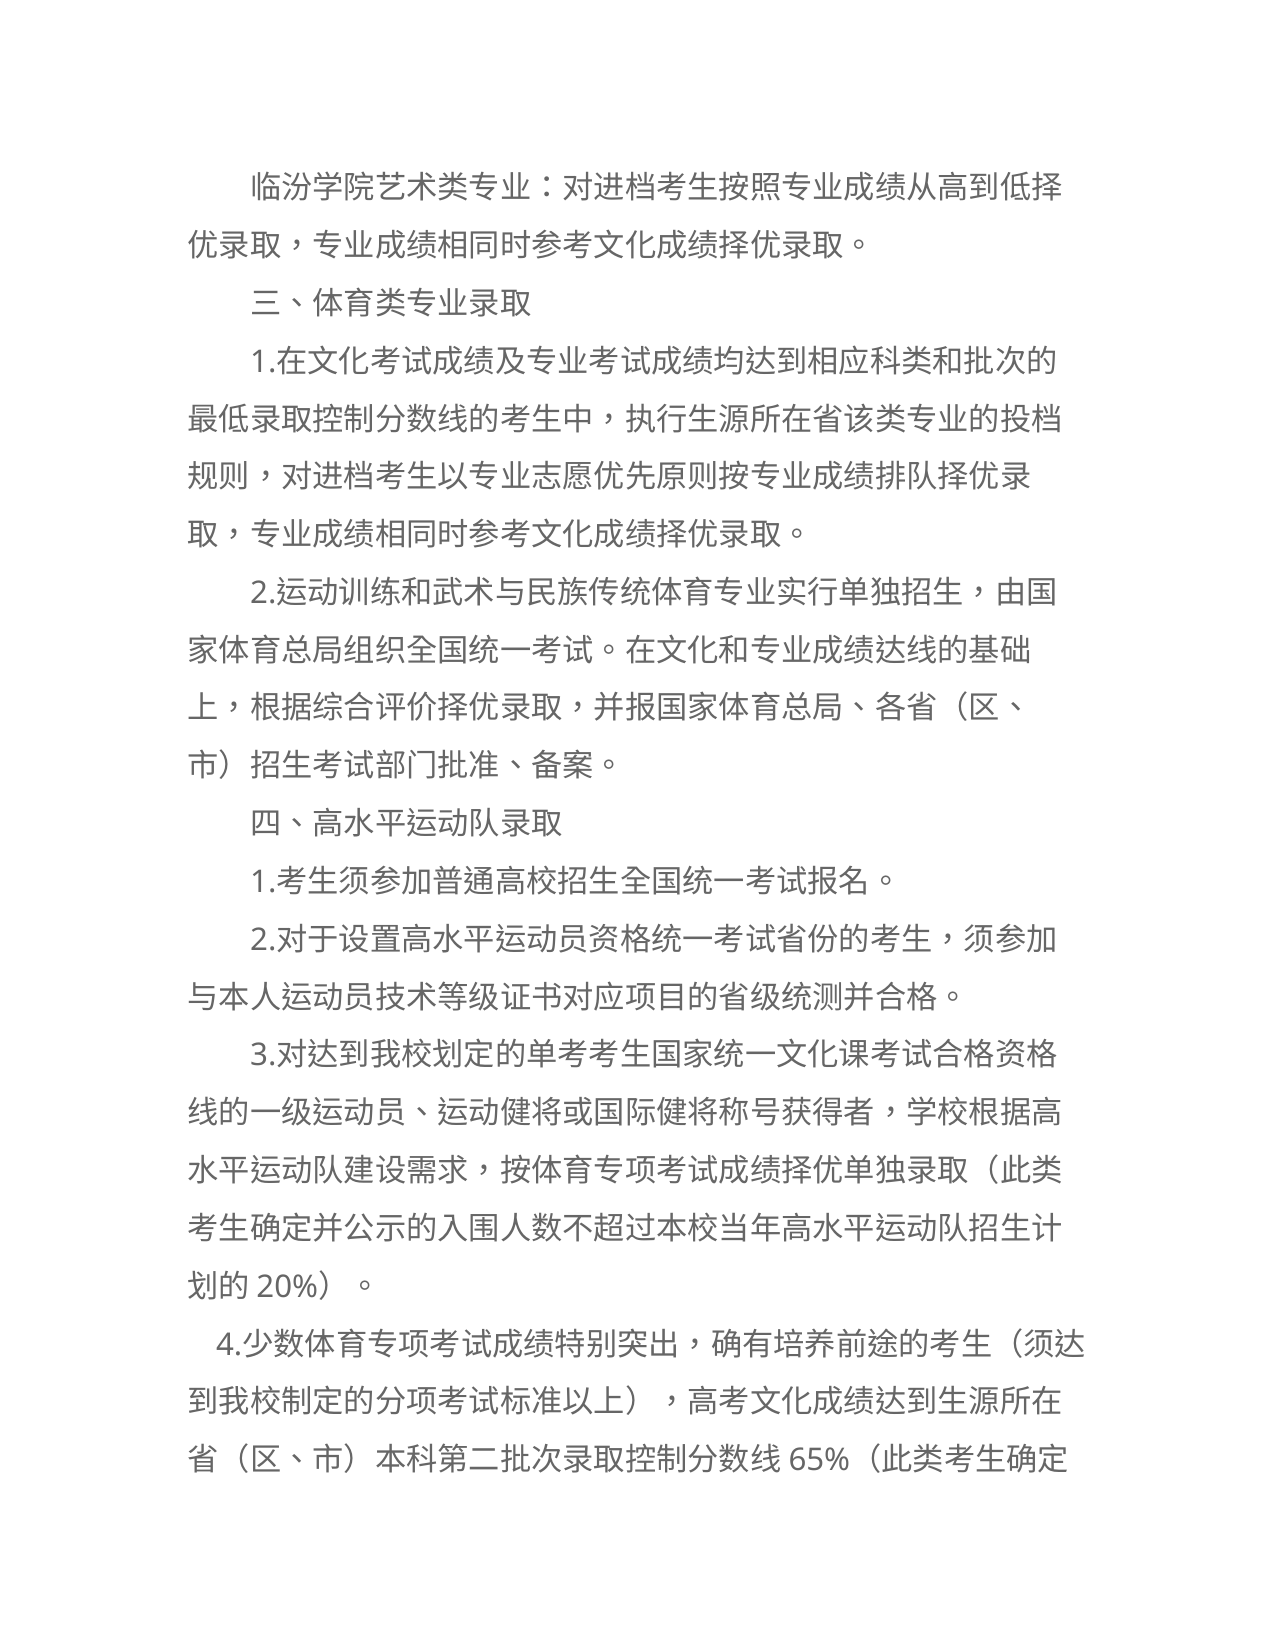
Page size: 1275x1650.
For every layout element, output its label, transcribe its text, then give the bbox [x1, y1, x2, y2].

text 三、体育类专业录取 [187, 266, 1087, 323]
text 四、高水平运动队录取 [187, 786, 1087, 844]
text 2.运动训练和武术与民族传统体育专业实行单独招生，由国家体育总局组织全国统一考试。在文化和专业成绩达线的基础上，根据综合评价择优录取，并报国家体育总局、各省（区、市）招生考试部门批准、备案。 [187, 555, 1087, 786]
text 2.对于设置高水平运动员资格统一考试省份的考生，须参加与本人运动员技术等级证书对应项目的省级统测并合格。 [187, 902, 1087, 1017]
text 1.在文化考试成绩及专业考试成绩均达到相应科类和批次的最低录取控制分数线的考生中，执行生源所在省该类专业的投档规则，对进档考生以专业志愿优先原则按专业成绩排队择优录取，专业成绩相同时参考文化成绩择优录取。 [187, 323, 1087, 555]
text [187, 1306, 1087, 1480]
text 临汾学院艺术类专业：对进档考生按照专业成绩从高到低择优录取，专业成绩相同时参考文化成绩择优录取。 [187, 150, 1087, 266]
text 1.考生须参加普通高校招生全国统一考试报名。 [187, 844, 1087, 902]
text 3.对达到我校划定的单考考生国家统一文化课考试合格资格线的一级运动员、运动健将或国际健将称号获得者，学校根据高水平运动队建设需求，按体育专项考试成绩择优单独录取（此类考生确定并公示的入围人数不超过本校当年高水平运动队招生计划的20%）。 [187, 1017, 1087, 1306]
